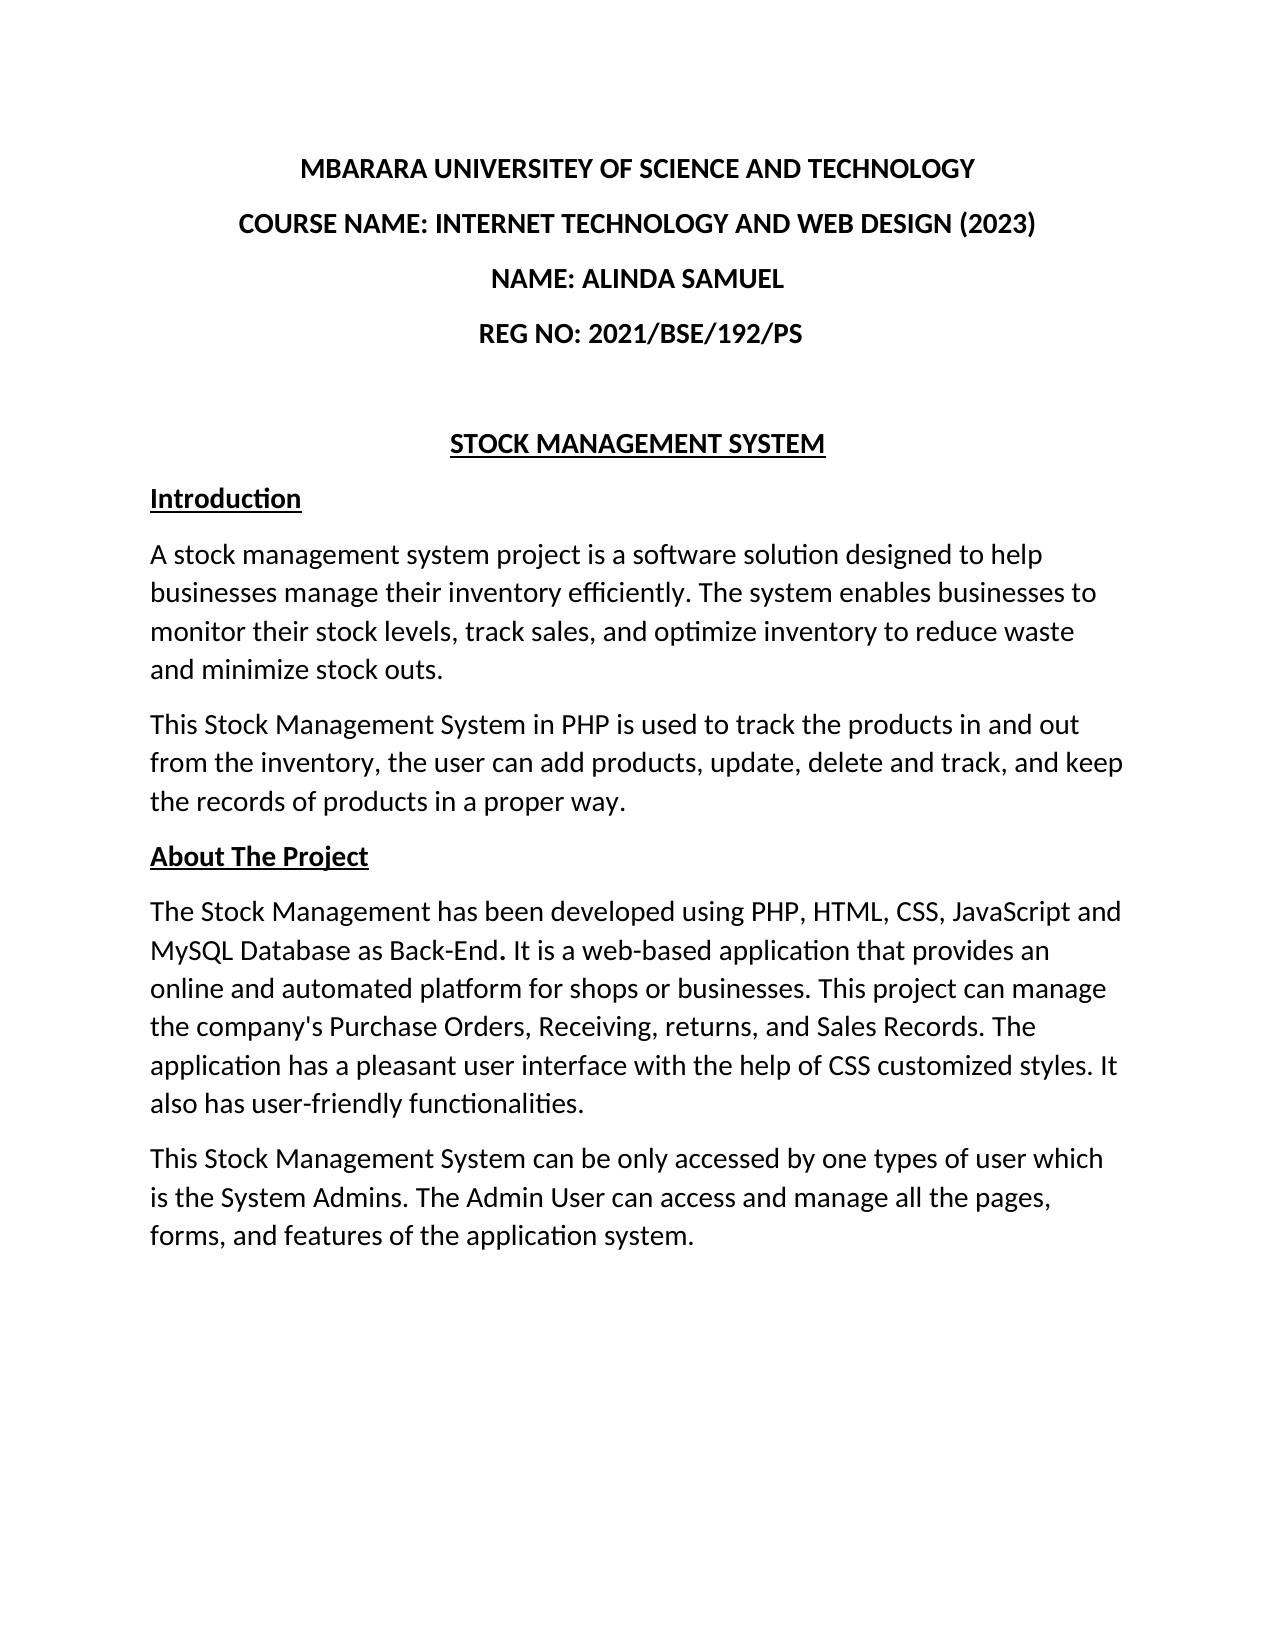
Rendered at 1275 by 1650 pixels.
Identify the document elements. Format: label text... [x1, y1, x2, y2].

text STOCK MANAGEMENT SYSTEM [150, 426, 1125, 461]
text About The Project [150, 838, 1125, 874]
text REG NO: 2021/BSE/192/PS [150, 315, 1125, 351]
text MBARARA UNIVERSITEY OF SCIENCE AND TECHNOLOGY [150, 150, 1125, 186]
text A stock management system project is a software solution designed to help businesses manage their inventory efficiently. The system enables businesses to monitor their stock levels, track sales, and optimize inventory to reduce waste and minimize stock outs. [150, 536, 1125, 687]
text COURSE NAME: INTERNET TECHNOLOGY AND WEB DESIGN (2023) [150, 205, 1125, 241]
text The Stock Management has been developed using PHP, HTML, CSS, JavaScript and MySQL Database as Back-End. It is a web-based application that provides an online and automated platform for shops or businesses. This project can manage the company's Purchase Orders, Receiving, returns, and Sales Records. The application has a pleasant user interface with the help of CSS customized styles. It also has user-friendly functionalities. [150, 893, 1125, 1121]
text Introduction [150, 481, 1125, 516]
text NAME: ALINDA SAMUEL [150, 260, 1125, 296]
text This Stock Management System can be only accessed by one types of user which is the System Admins. The Admin User can access and manage all the pages, forms, and features of the application system. [150, 1141, 1125, 1253]
text This Stock Management System in PHP is used to track the products in and out from the inventory, the user can add products, update, delete and track, and keep the records of products in a proper way. [150, 706, 1125, 819]
